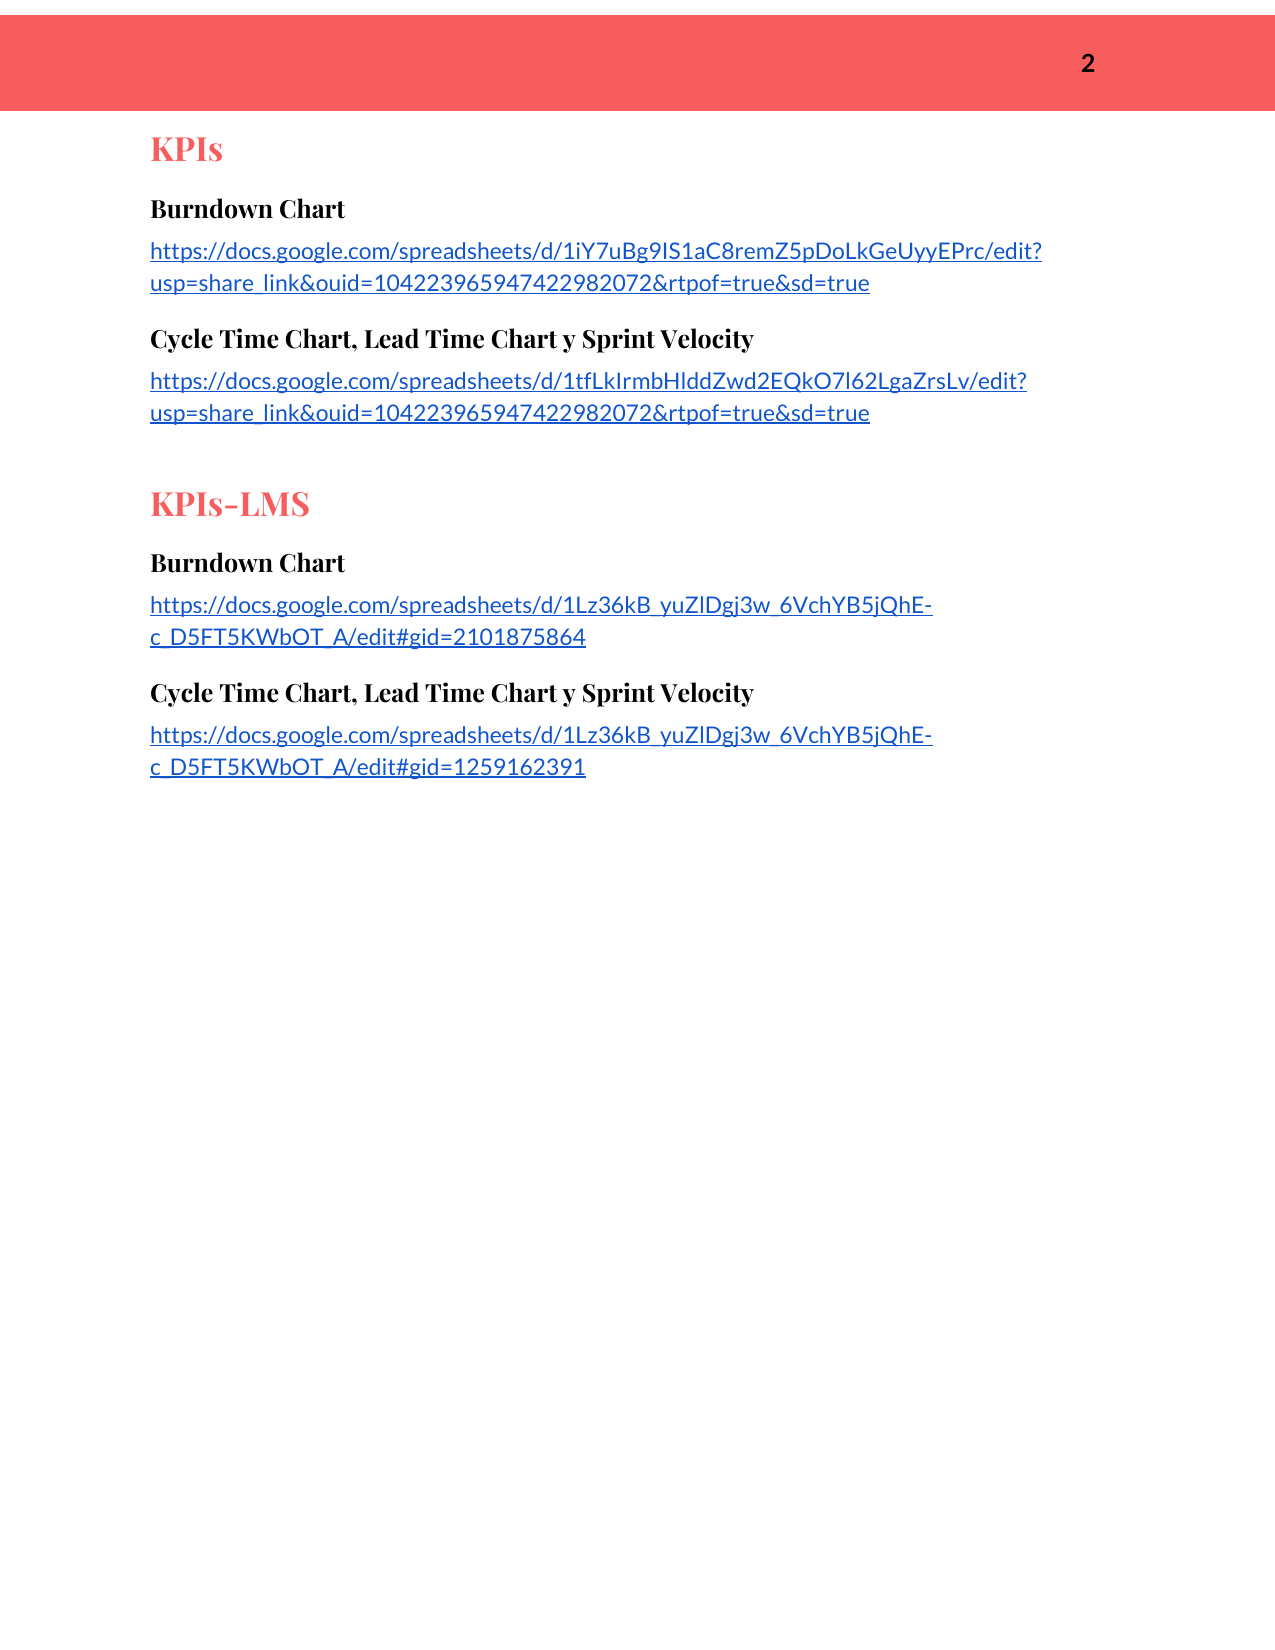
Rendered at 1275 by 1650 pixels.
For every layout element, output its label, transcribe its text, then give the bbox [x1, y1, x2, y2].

subtitle Cycle Time Chart, Lead Time Chart y Sprint Velocity [150, 675, 1128, 708]
text https://docs.google.com/spreadsheets/d/1Lz36kB_yuZlDgj3w_6VchYB5jQhE-c_D5FT5KWbOT_A/edit#gid=1259162391 [150, 721, 1125, 780]
subtitle KPIs-LMS [150, 480, 1128, 524]
subtitle Burndown Chart [150, 191, 1128, 224]
text https://docs.google.com/spreadsheets/d/1iY7uBg9IS1aC8remZ5pDoLkGeUyyEPrc/edit?usp=share_link&ouid=104223965947422982072&rtpof=true&sd=true [150, 237, 1125, 296]
text https://docs.google.com/spreadsheets/d/1tfLkIrmbHlddZwd2EQkO7l62LgaZrsLv/edit?usp=share_link&ouid=104223965947422982072&rtpof=true&sd=true [150, 367, 1125, 426]
subtitle Cycle Time Chart, Lead Time Chart y Sprint Velocity [150, 321, 1128, 354]
subtitle KPIs [150, 126, 1128, 170]
text https://docs.google.com/spreadsheets/d/1Lz36kB_yuZlDgj3w_6VchYB5jQhE-c_D5FT5KWbOT_A/edit#gid=2101875864 [150, 591, 1125, 650]
subtitle Burndown Chart [150, 545, 1128, 578]
